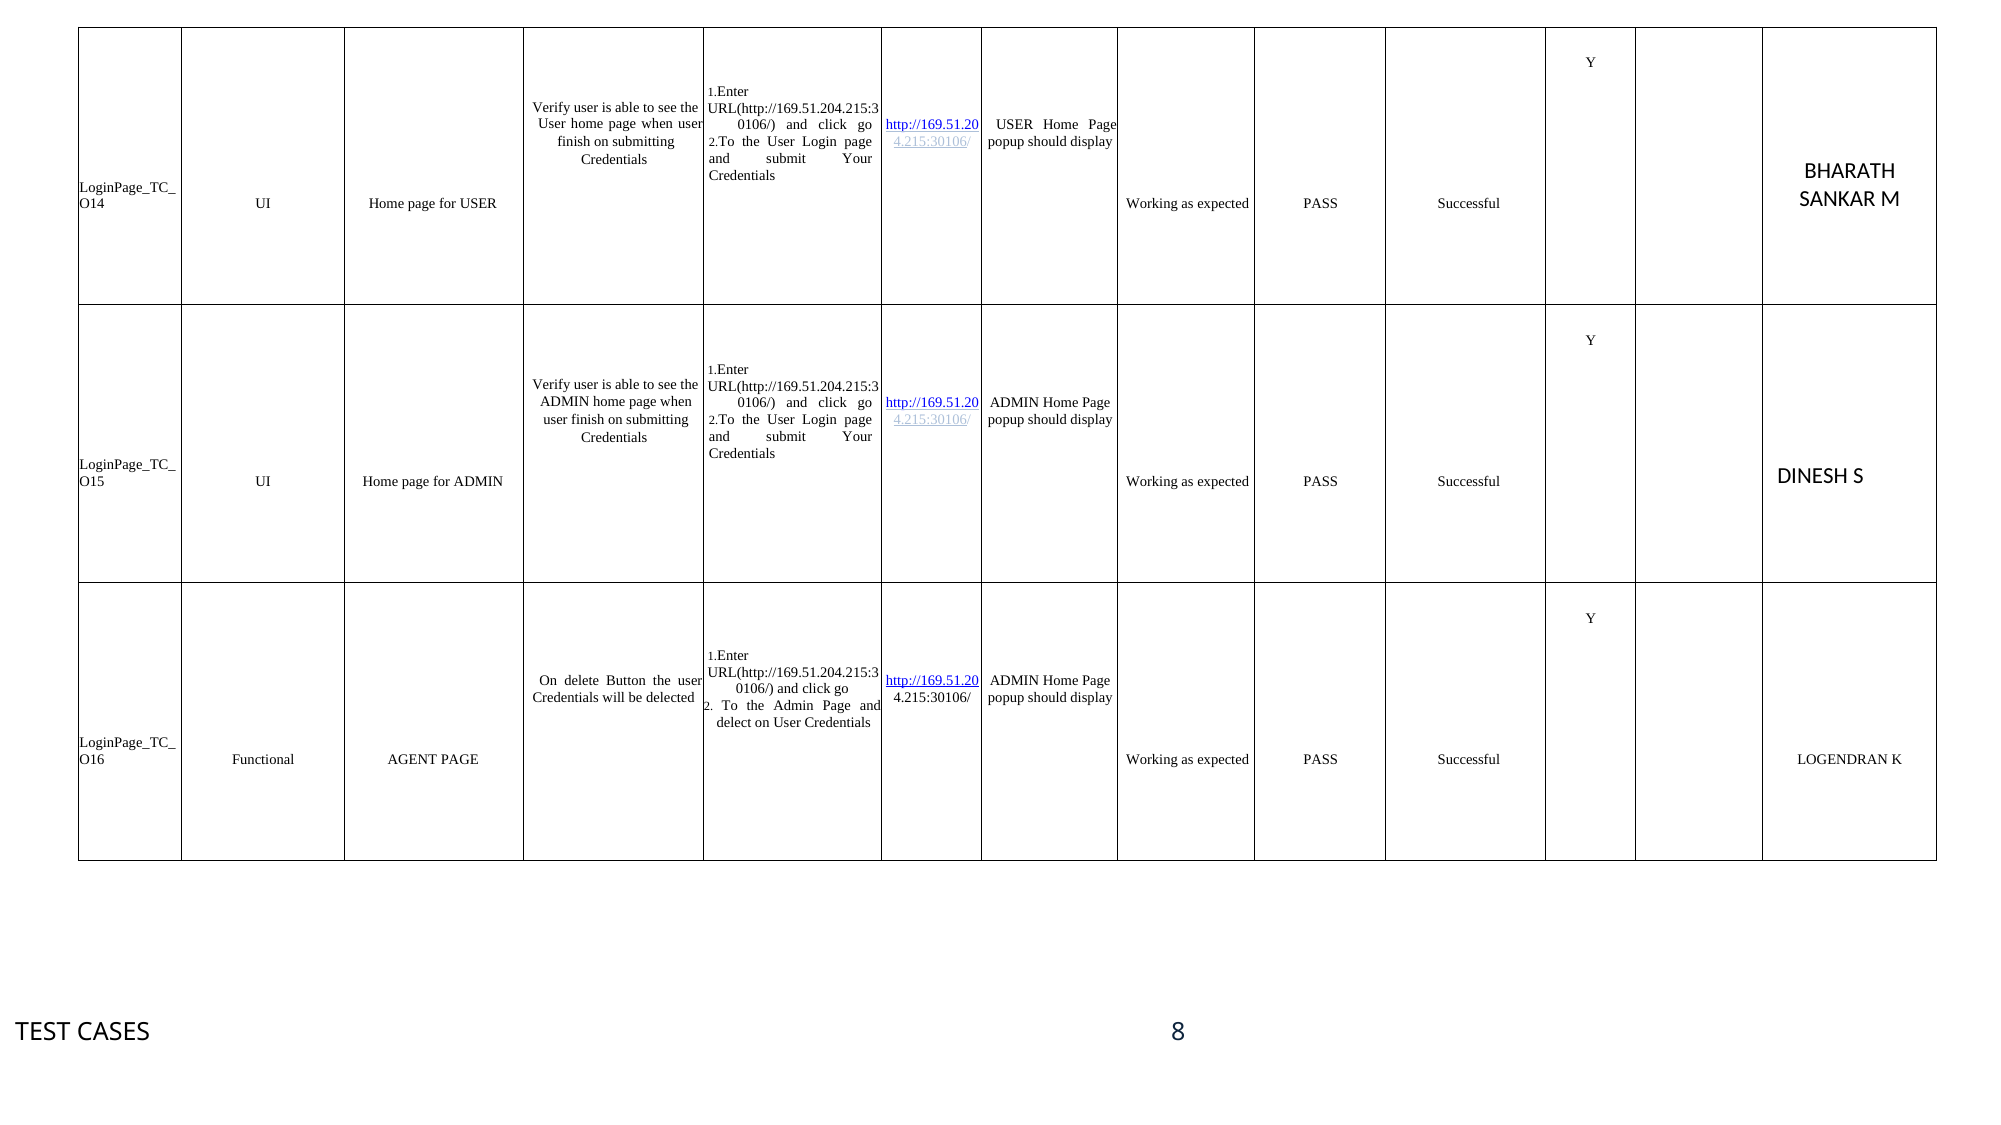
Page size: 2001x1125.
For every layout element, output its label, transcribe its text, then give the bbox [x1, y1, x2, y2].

table_cell 1.Enter URL(http://169.51.204.215:3 0106/) and click go 2.To the User Login page and submit Your Credentials [704, 305, 881, 582]
table_cell http://169.51.20 4.215:30106/ [882, 305, 981, 582]
table_cell LoginPage_TC_ O16 [79, 583, 181, 860]
table_cell Working as expected [1118, 305, 1254, 582]
table_cell LoginPage_TC_ O15 [79, 305, 181, 582]
table_header USER Home Page popup should display [982, 28, 1117, 304]
table_header Working as expected [1118, 28, 1254, 304]
table_cell Successful [1386, 583, 1545, 860]
table_cell PASS [1255, 305, 1385, 582]
table_cell Y [1546, 583, 1635, 860]
table_cell DINESH S [1763, 305, 1936, 582]
table_cell ADMIN Home Page popup should display [982, 583, 1117, 860]
table_cell LOGENDRAN K [1763, 583, 1936, 860]
table_cell Successful [1386, 305, 1545, 582]
table_header http://169.51.20 4.215:30106/ [882, 28, 981, 304]
table_cell [1636, 583, 1762, 860]
table_header 1.Enter URL(http://169.51.204.215:3 0106/) and click go 2.To the User Login page and submit Your Credentials [704, 28, 881, 304]
table_cell PASS [1255, 583, 1385, 860]
table_cell Functional [182, 583, 344, 860]
table_cell http://169.51.20 4.215:30106/ [882, 583, 981, 860]
table_header PASS [1255, 28, 1385, 304]
table_header UI [182, 28, 344, 304]
table_header Successful [1386, 28, 1545, 304]
table_cell Y [1546, 305, 1635, 582]
table_cell AGENT PAGE [345, 583, 523, 860]
table_header Verify user is able to see the User home page when user finish on submitting Credentials [524, 28, 703, 304]
table_cell ADMIN Home Page popup should display [982, 305, 1117, 582]
table_cell Home page for ADMIN [345, 305, 523, 582]
table_header Y [1546, 28, 1635, 304]
table_cell On delete Button the user Credentials will be delected [524, 583, 703, 860]
table_header Home page for USER [345, 28, 523, 304]
table_cell [1636, 305, 1762, 582]
table_header LoginPage_TC_ O14 [79, 28, 181, 304]
table_header [1636, 28, 1762, 304]
table_cell UI [182, 305, 344, 582]
table_header BHARATH SANKAR M [1763, 28, 1936, 304]
table_cell Working as expected [1118, 583, 1254, 860]
table_cell Verify user is able to see the ADMIN home page when user finish on submitting Credentials [524, 305, 703, 582]
table_cell 1.Enter URL(http://169.51.204.215:3 0106/) and click go 2. To the Admin Page and delect on User Credentials [704, 583, 881, 860]
